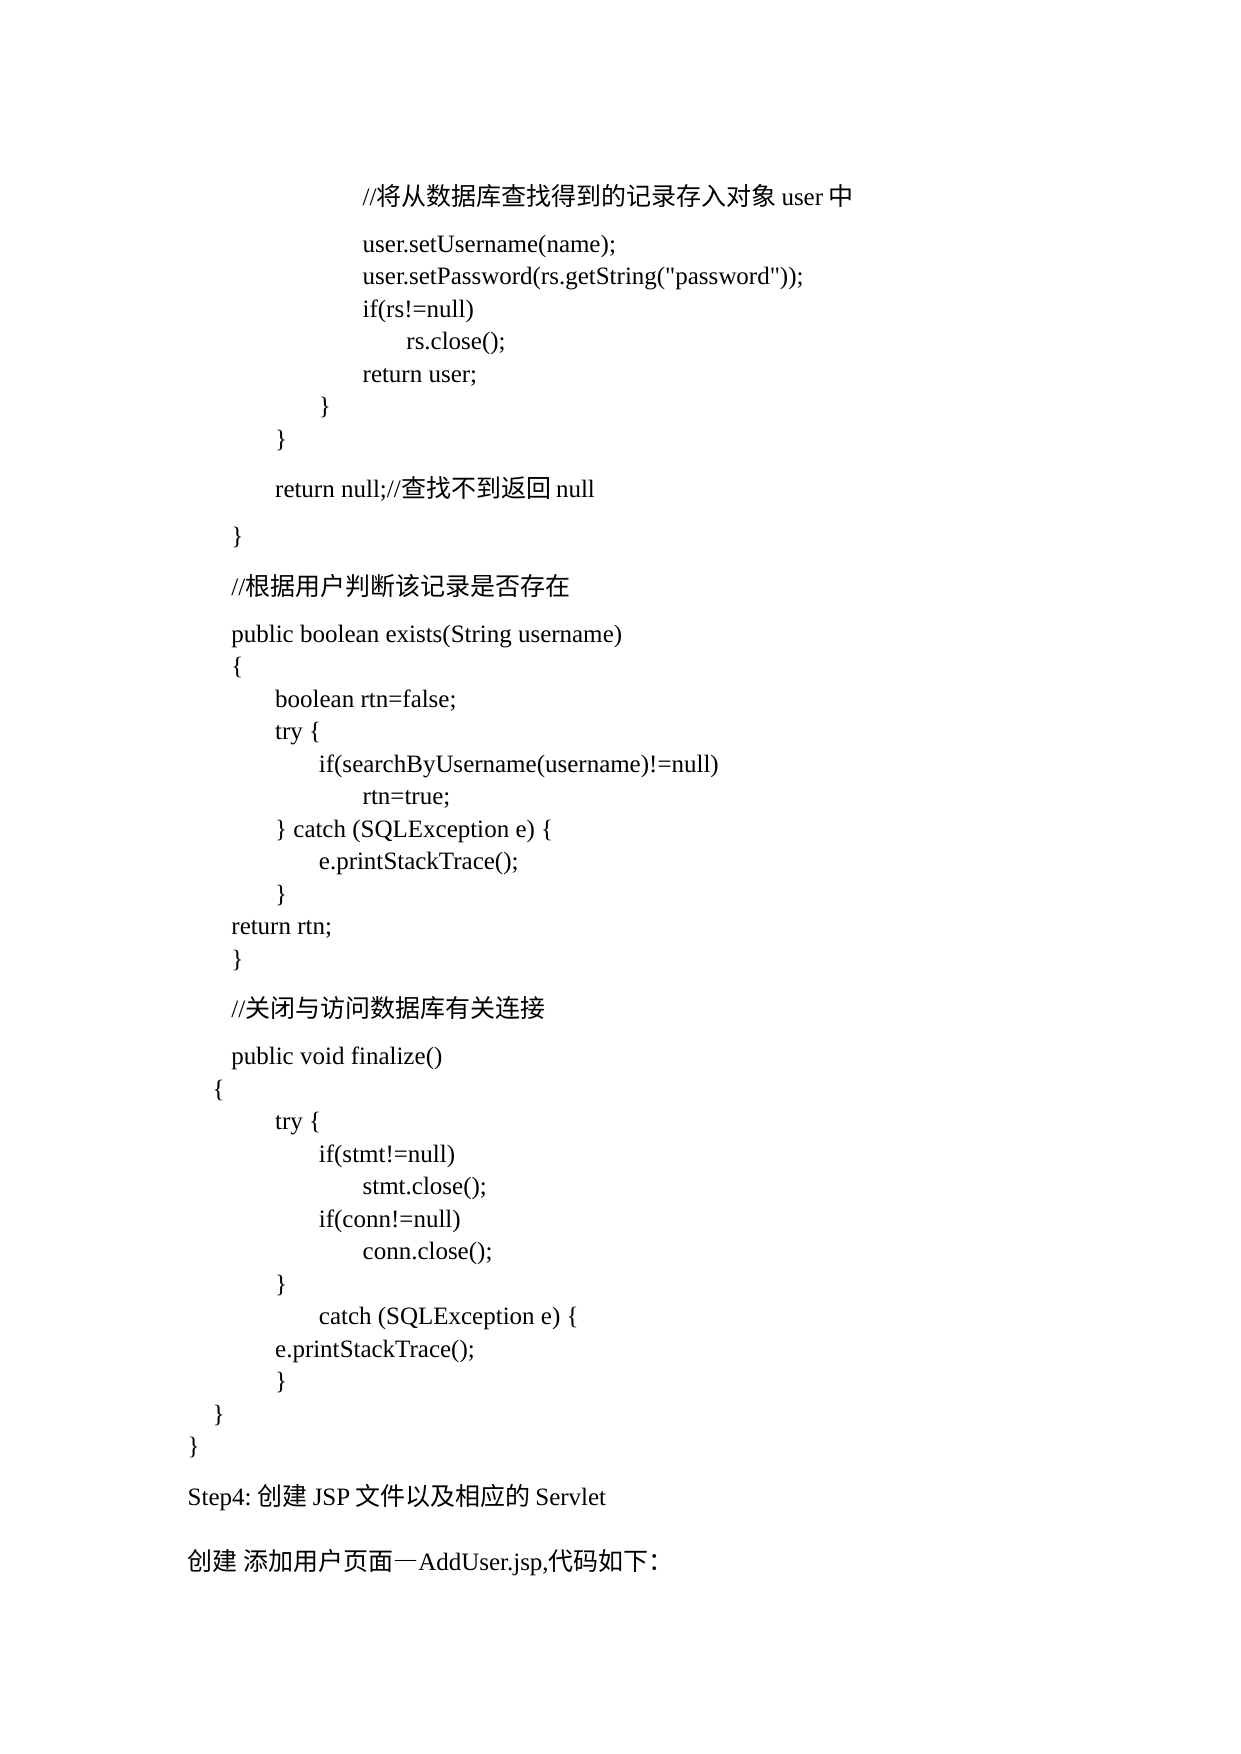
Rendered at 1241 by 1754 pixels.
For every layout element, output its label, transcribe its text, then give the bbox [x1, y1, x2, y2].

text } [187, 389, 1053, 422]
text catch (SQLException e) { [187, 1299, 1053, 1332]
text rtn=true; [187, 779, 1053, 812]
text e.printStackTrace(); [187, 844, 1053, 877]
text } [187, 942, 1053, 974]
text rs.close(); [187, 324, 1053, 357]
text e.printStackTrace(); [187, 1332, 1053, 1364]
text } [187, 877, 1053, 909]
text boolean rtn=false; [187, 682, 1053, 714]
text public boolean exists(String username) [187, 617, 1053, 649]
text } [187, 519, 1053, 552]
text user.setPassword(rs.getString("password")); [187, 259, 1053, 292]
text } [187, 1364, 1053, 1397]
text { [187, 1072, 1053, 1104]
text user.setUsername(name); [187, 227, 1053, 259]
text try { [187, 1104, 1053, 1137]
text { [187, 649, 1053, 682]
text stmt.close(); [187, 1169, 1053, 1202]
text } [187, 422, 1053, 454]
text if(rs!=null) [187, 292, 1053, 324]
text //将从数据库查找得到的记录存入对象user中 [187, 162, 1053, 227]
text //根据用户判断该记录是否存在 [187, 552, 1053, 617]
text conn.close(); [187, 1234, 1053, 1267]
text //关闭与访问数据库有关连接 [187, 974, 1053, 1039]
text Step4: 创建JSP文件以及相应的Servlet [187, 1462, 1053, 1527]
text return null;//查找不到返回null [187, 454, 1053, 519]
text 创建 添加用户页面—AddUser.jsp,代码如下： [187, 1527, 1053, 1592]
text } [187, 1397, 1053, 1429]
text return user; [187, 357, 1053, 389]
text public void finalize() [187, 1039, 1053, 1072]
text if(conn!=null) [187, 1202, 1053, 1234]
text if(stmt!=null) [187, 1137, 1053, 1169]
text return rtn; [187, 909, 1053, 942]
text if(searchByUsername(username)!=null) [187, 747, 1053, 779]
text } catch (SQLException e) { [187, 812, 1053, 844]
text try { [187, 714, 1053, 747]
text } [187, 1267, 1053, 1299]
text } [187, 1429, 1053, 1462]
